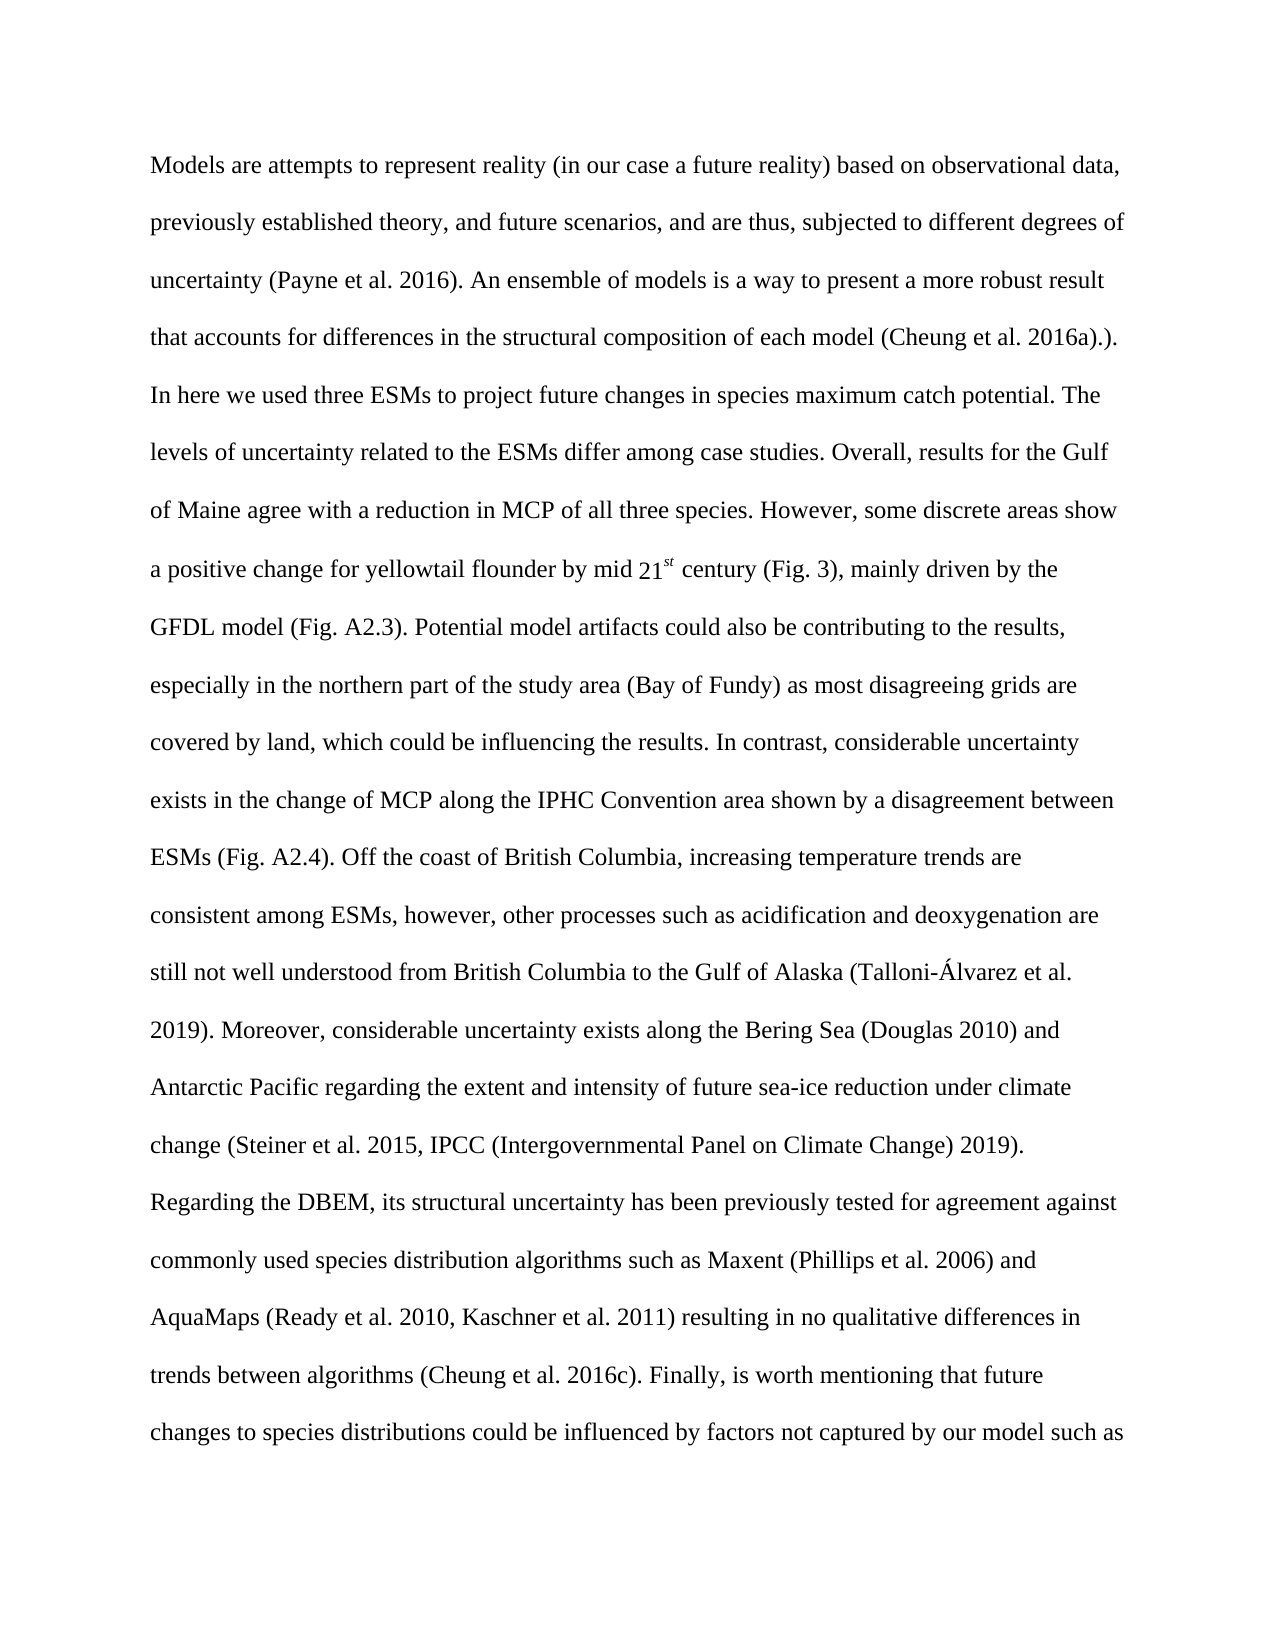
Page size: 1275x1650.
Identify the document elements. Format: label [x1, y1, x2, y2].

text [150, 150, 1125, 1446]
